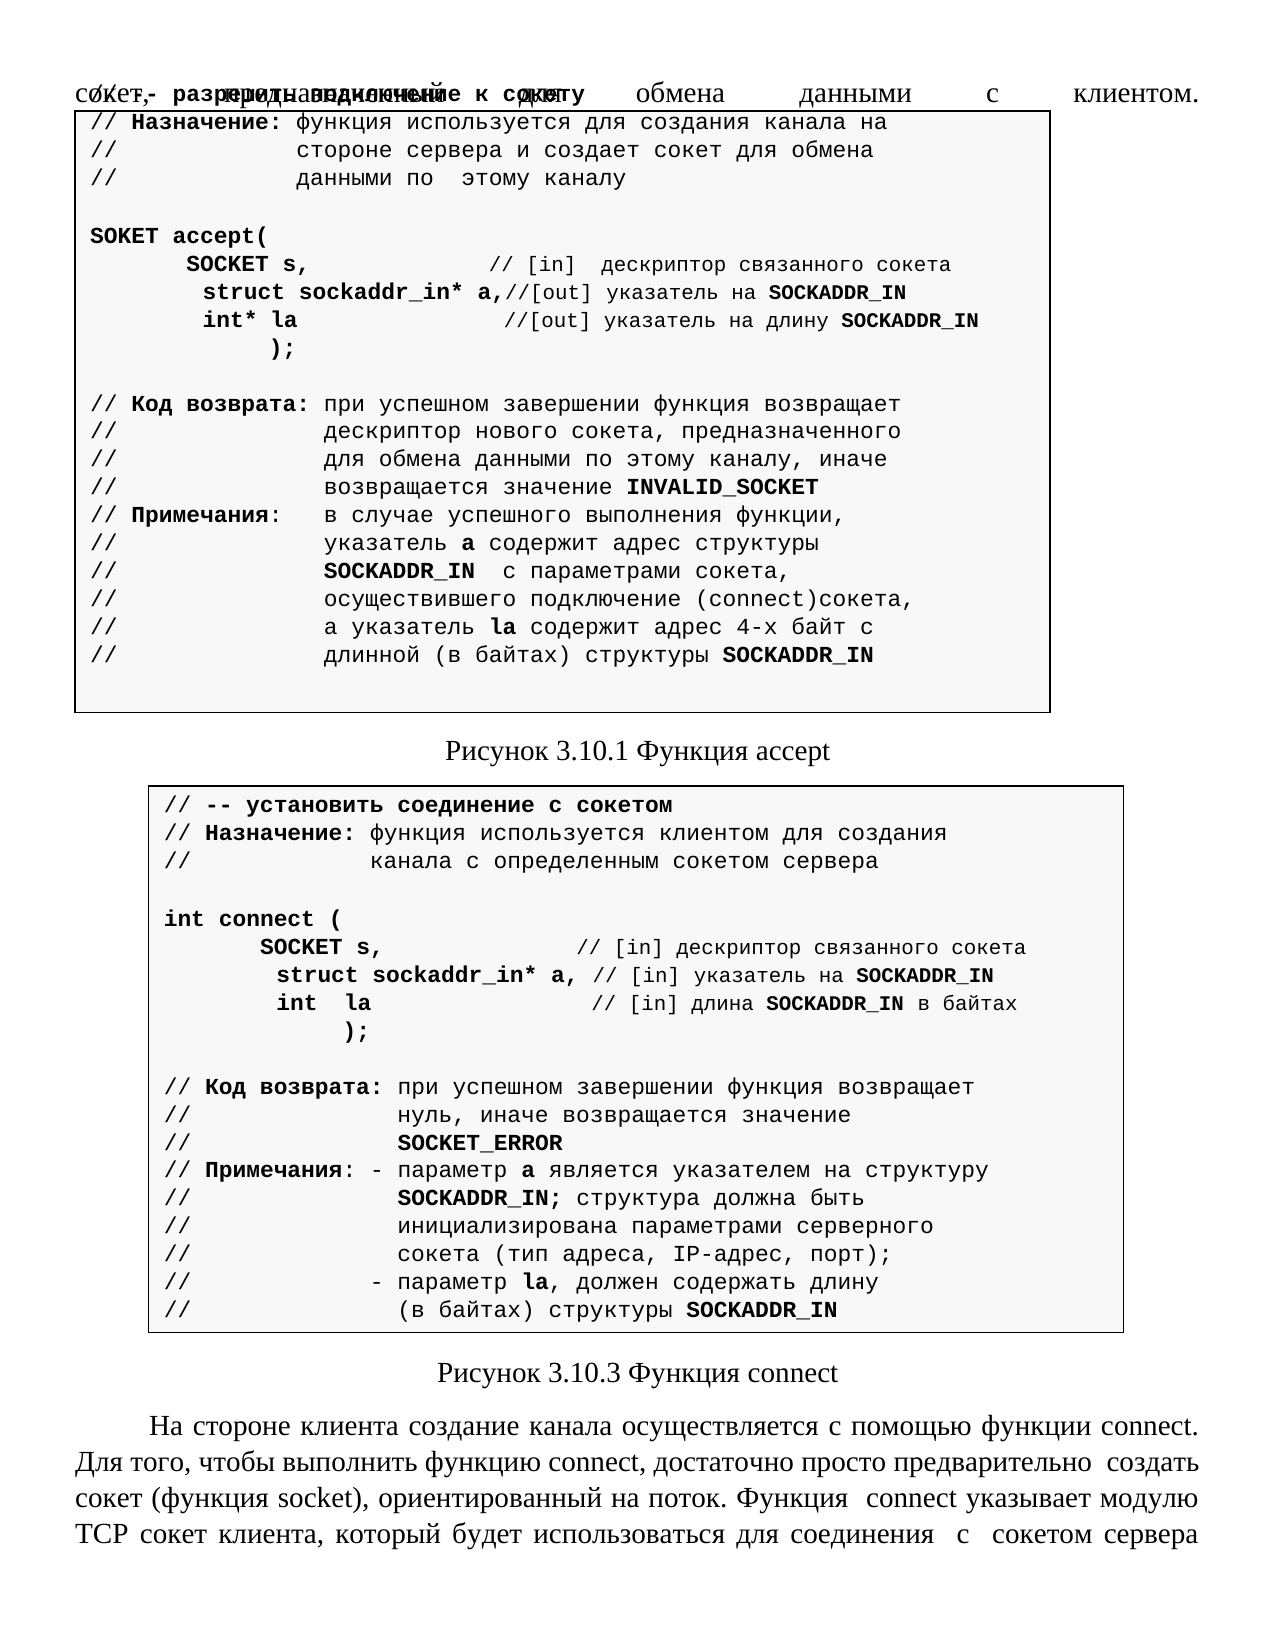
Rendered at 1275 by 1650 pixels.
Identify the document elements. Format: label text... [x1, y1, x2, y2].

text Рисунок 3.10.3 Функция connect [75, 1355, 1200, 1388]
text Рисунок 3.10.1 Функция accept [75, 733, 1200, 767]
